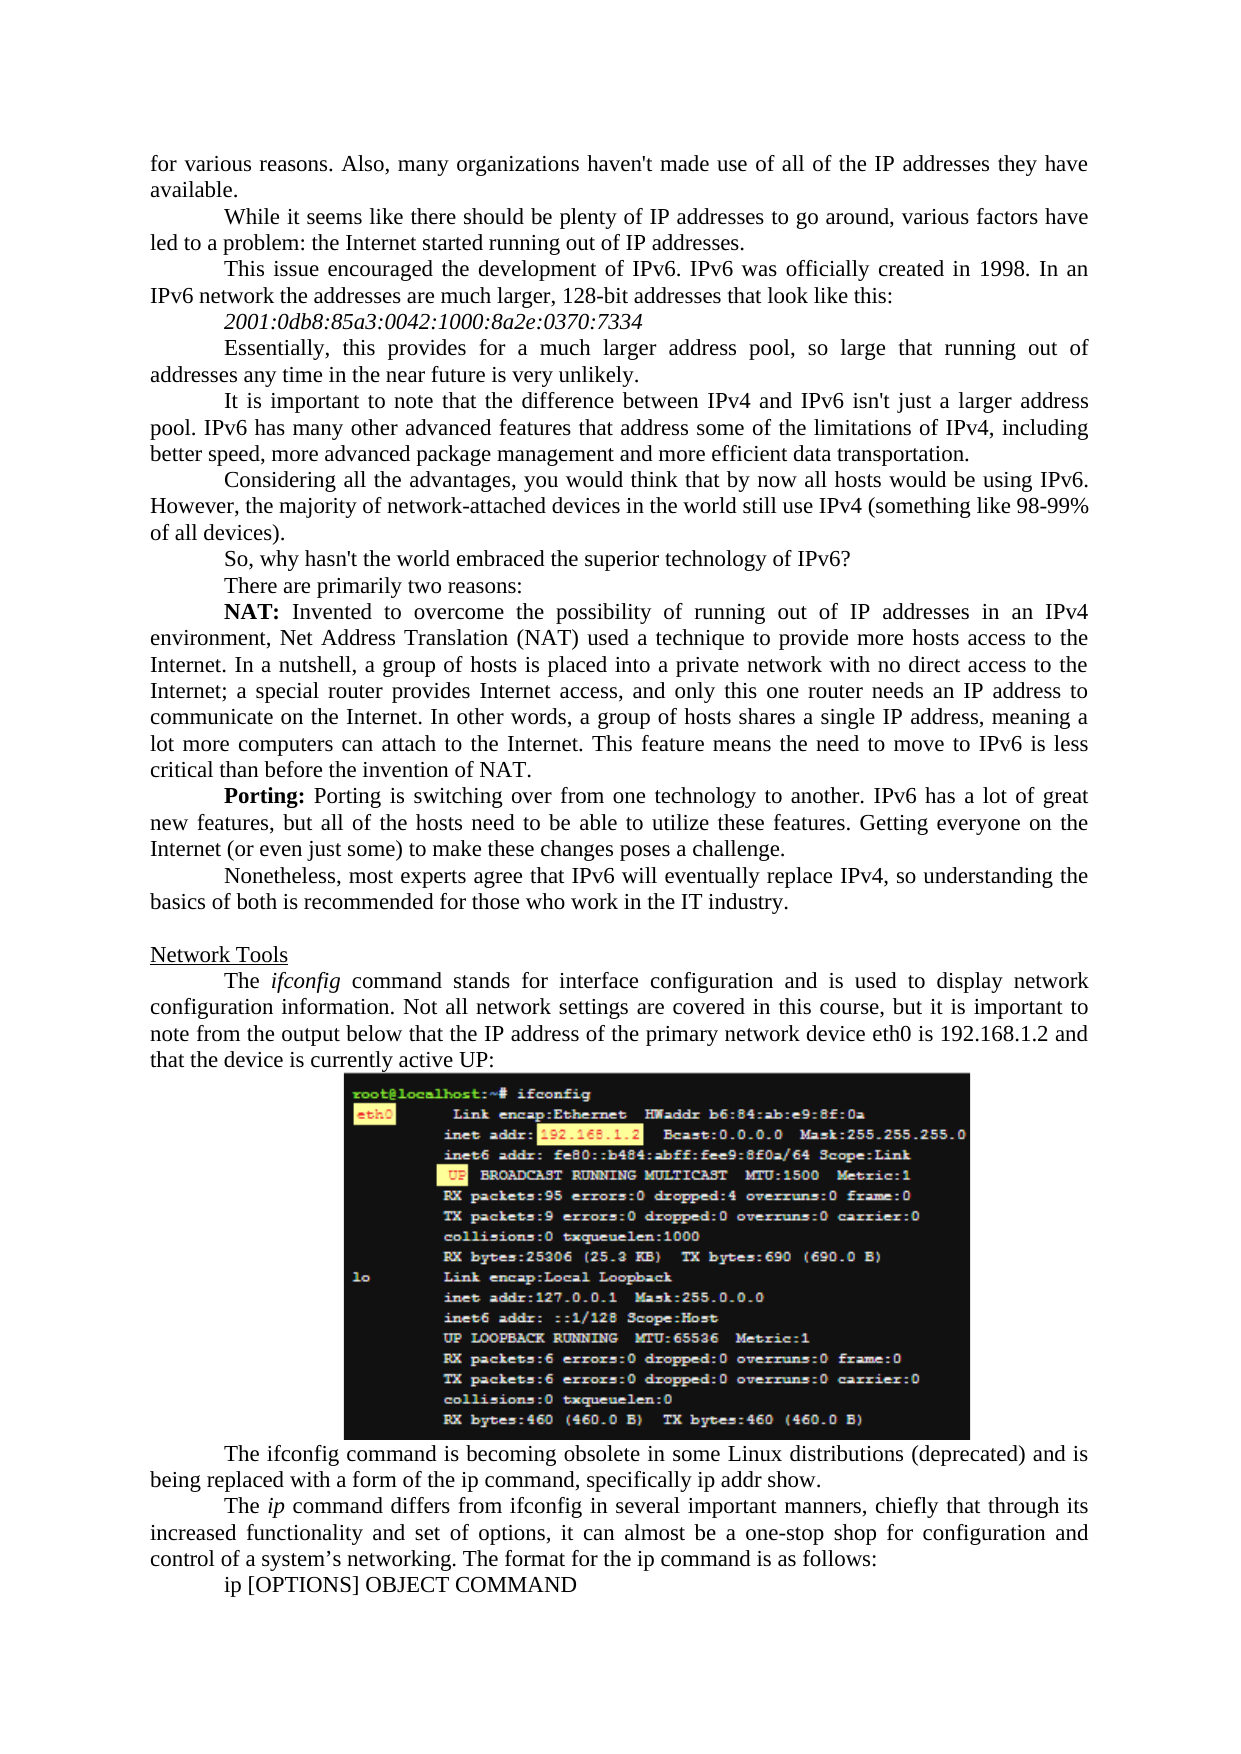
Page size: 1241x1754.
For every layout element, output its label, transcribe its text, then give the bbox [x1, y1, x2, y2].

text Network Tools [150, 941, 1090, 967]
text This issue encouraged the development of IPv6. IPv6 was officially created in 1998. In an IPv6 network the addresses are much larger, 128-bit addresses that look like this: [150, 255, 1090, 308]
text There are primarily two reasons: [150, 572, 1090, 598]
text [150, 150, 1090, 203]
text While it seems like there should be plenty of IP addresses to go around, various factors have led to a problem: the Internet started running out of IP addresses. [150, 203, 1090, 255]
text NAT: Invented to overcome the possibility of running out of IP addresses in an IPv4 environment, Net Address Translation (NAT) used a technique to provide more hosts access to the Internet. In a nutshell, a group of hosts is placed into a private network with no direct access to the Internet; a special router provides Internet access, and only this one router needs an IP address to communicate on the Internet. In other words, a group of hosts shares a single IP address, meaning a lot more computers can attach to the Internet. This feature means the need to move to IPv6 is less critical than before the invention of NAT. [150, 598, 1090, 782]
text Porting: Porting is switching over from one technology to another. IPv6 has a lot of great new features, but all of the hosts need to be able to utilize these features. Getting everyone on the Internet (or even just some) to make these changes poses a challenge. ‌​ [150, 782, 1090, 862]
picture [343, 1072, 971, 1440]
text The ifconfig command is becoming obsolete in some Linux distributions (deprecated) and is being replaced with a form of the ip command, specifically ip addr show. [150, 1440, 1090, 1492]
text The ip command differs from ifconfig in several important manners, chiefly that through its increased functionality and set of options, it can almost be a one-stop shop for configuration and control of a system’s networking. The format for the ip command is as follows: [150, 1492, 1090, 1571]
text ip [OPTIONS] OBJECT COMMAND [150, 1571, 1090, 1598]
text Nonetheless, most experts agree that IPv6 will eventually replace IPv4, so understanding the basics of both is recommended for those who work in the IT industry. [150, 862, 1090, 914]
text 2001:0db8:85a3:0042:1000:8a2e:0370:7334 [150, 308, 1090, 334]
text It is important to note that the difference between IPv4 and IPv6 isn't just a larger address pool. IPv6 has many other advanced features that address some of the limitations of IPv4, including better speed, more advanced package management and more efficient data transportation. [150, 387, 1090, 466]
text Considering all the advantages, you would think that by now all hosts would be using IPv6. However, the majority of network-attached devices in the world still use IPv4 (something like 98-99% of all devices). [150, 466, 1090, 545]
text The ifconfig command stands for interface configuration and is used to display network configuration information. Not all network settings are covered in this course, but it is important to note from the output below that the IP address of the primary network device eth0 is 192.168.1.2 and that the device is currently active UP: [150, 967, 1090, 1072]
text Essentially, this provides for a much larger address pool, so large that running out of addresses any time in the near future is very unlikely. [150, 334, 1090, 387]
text So, why hasn't the world embraced the superior technology of IPv6? [150, 545, 1090, 572]
